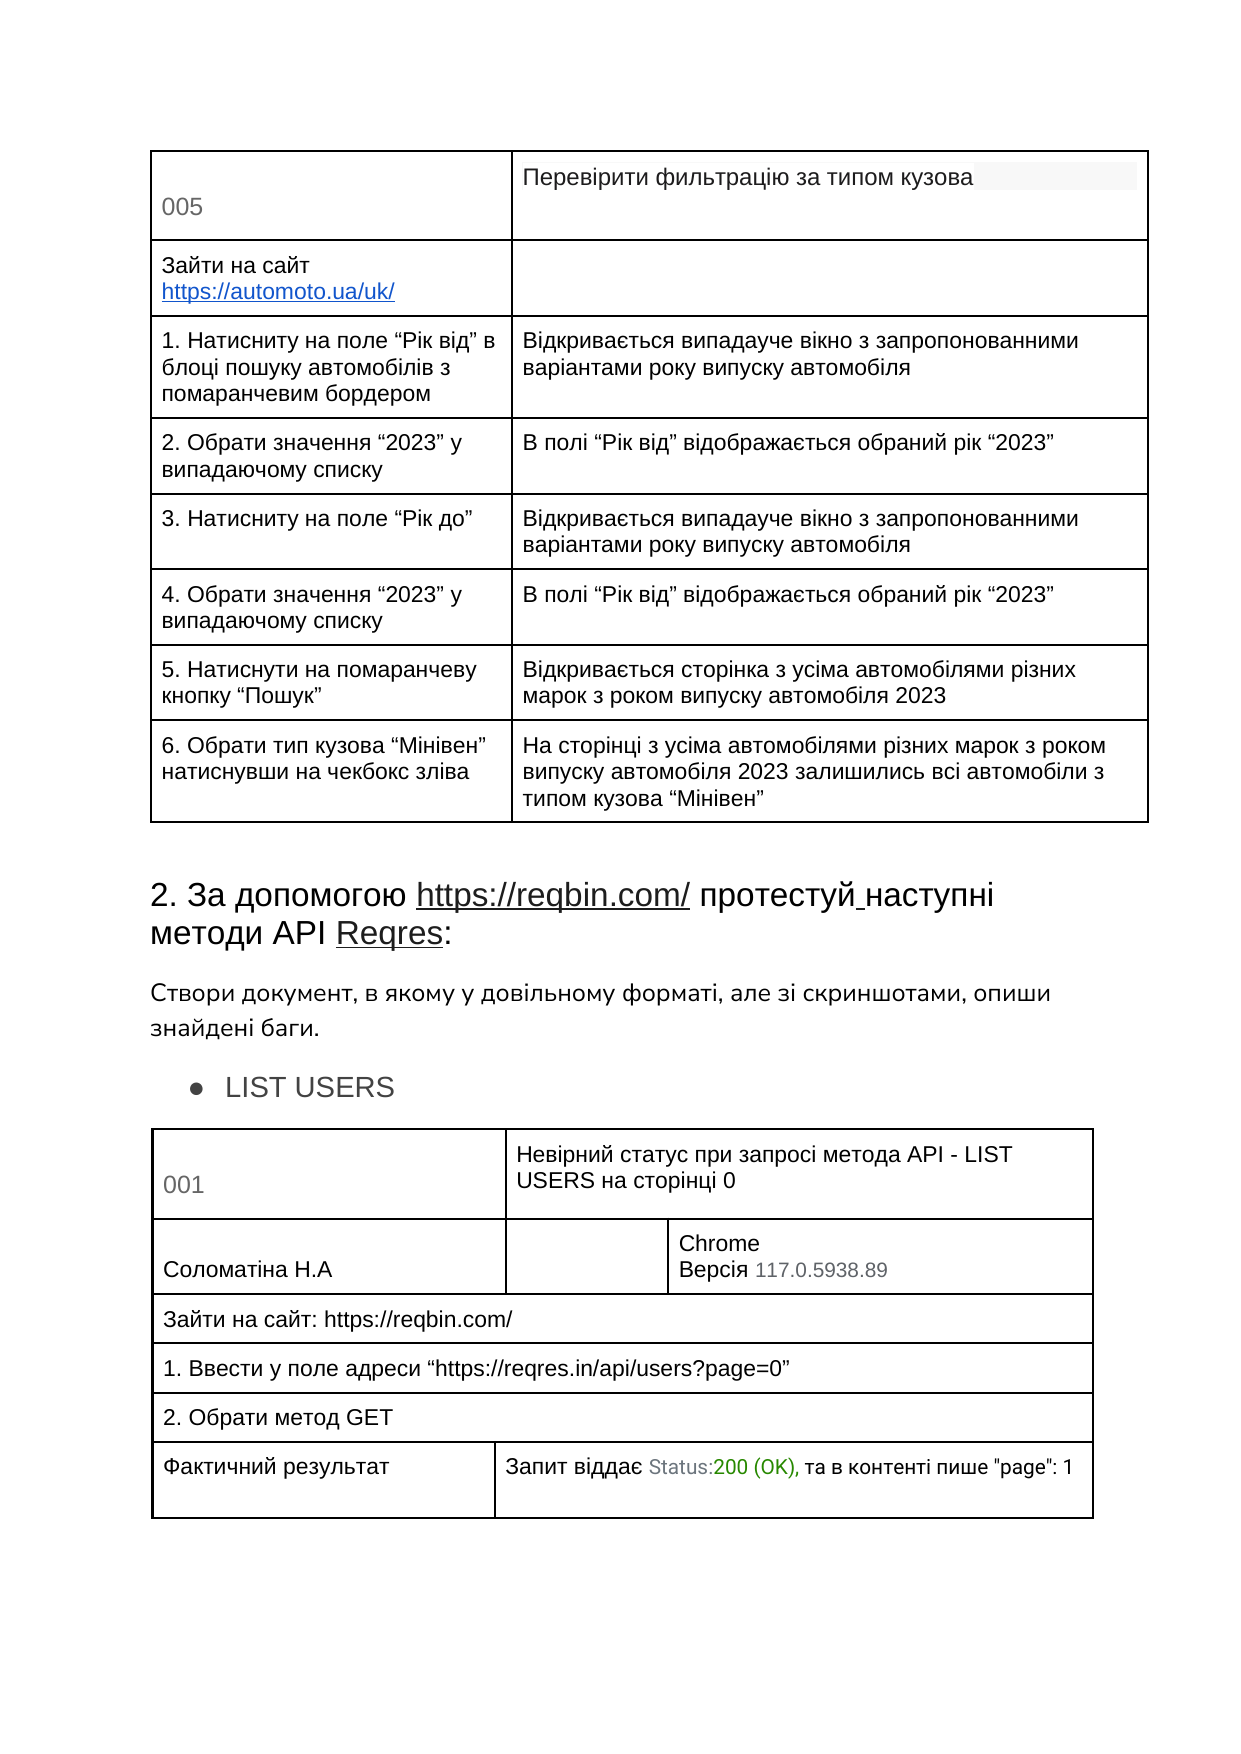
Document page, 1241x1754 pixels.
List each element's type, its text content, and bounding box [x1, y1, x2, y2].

table_cell На сторінці з усіма автомобілями різних марок з роком випуску автомобіля 2023 залишились всі автомобіли з типом кузова “Мінівен” [513, 721, 1147, 821]
table_cell Фактичний результат [154, 1443, 494, 1517]
table_header Перевірити фильтрацію за типом кузова [513, 152, 1147, 239]
table_cell 4. Обрати значення “2023” у випадаючому списку [152, 570, 511, 644]
table_cell [507, 1220, 667, 1293]
table_cell Соломатіна Н.А [154, 1220, 505, 1293]
table_cell Зайти на сайт https://automoto.ua/uk/ [152, 241, 511, 315]
table_cell В полі “Рік від” відображається обраний рік “2023” [513, 570, 1147, 644]
table_cell 3. Натисниту на поле “Рік до” [152, 495, 511, 568]
table_cell Chrome Версія 117.0.5938.89 [669, 1220, 1092, 1293]
table_cell Відкривається сторінка з усіма автомобілями різних марок з роком випуску автомобіля 2023 [513, 646, 1147, 719]
table_cell 5. Натиснути на помаранчеву кнопку “Пошук” [152, 646, 511, 719]
table_cell 1. Ввести у поле адреси “https://reqres.in/api/users?page=0” [154, 1344, 1092, 1392]
table_header 001 [154, 1130, 505, 1217]
table_header 005 [152, 152, 511, 239]
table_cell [496, 1443, 1092, 1517]
table_header Невірний статус при запросі метода API - LIST USERS на сторінці 0 [507, 1130, 1092, 1217]
table_cell 2. Обрати метод GET [154, 1394, 1092, 1441]
table_cell Відкривається випадауче вікно з запропонованними варіантами року випуску автомобіля [513, 495, 1147, 568]
table_cell 1. Натисниту на поле “Рік від” в блоці пошуку автомобілів з помаранчевим бордером [152, 317, 511, 417]
table_cell Відкривається випадауче вікно з запропонованними варіантами року випуску автомобіля [513, 317, 1147, 417]
table_cell Зайти на сайт: https://reqbin.com/ [154, 1295, 1092, 1342]
subtitle LIST USERS [187, 1070, 1090, 1103]
table_cell [513, 241, 1147, 315]
subtitle 2. За допомогою https://reqbin.com/ протестуй наступні методи API Reqres: [150, 875, 1090, 952]
table_cell 6. Обрати тип кузова “Мінівен” натиснувши на чекбокс зліва [152, 721, 511, 821]
table_cell В полі “Рік від” відображається обраний рік “2023” [513, 419, 1147, 492]
table_cell 2. Обрати значення “2023” у випадаючому списку [152, 419, 511, 492]
text Створи документ, в якому у довільному форматі, але зі скриншотами, опиши знайдені баги. [150, 977, 1090, 1045]
